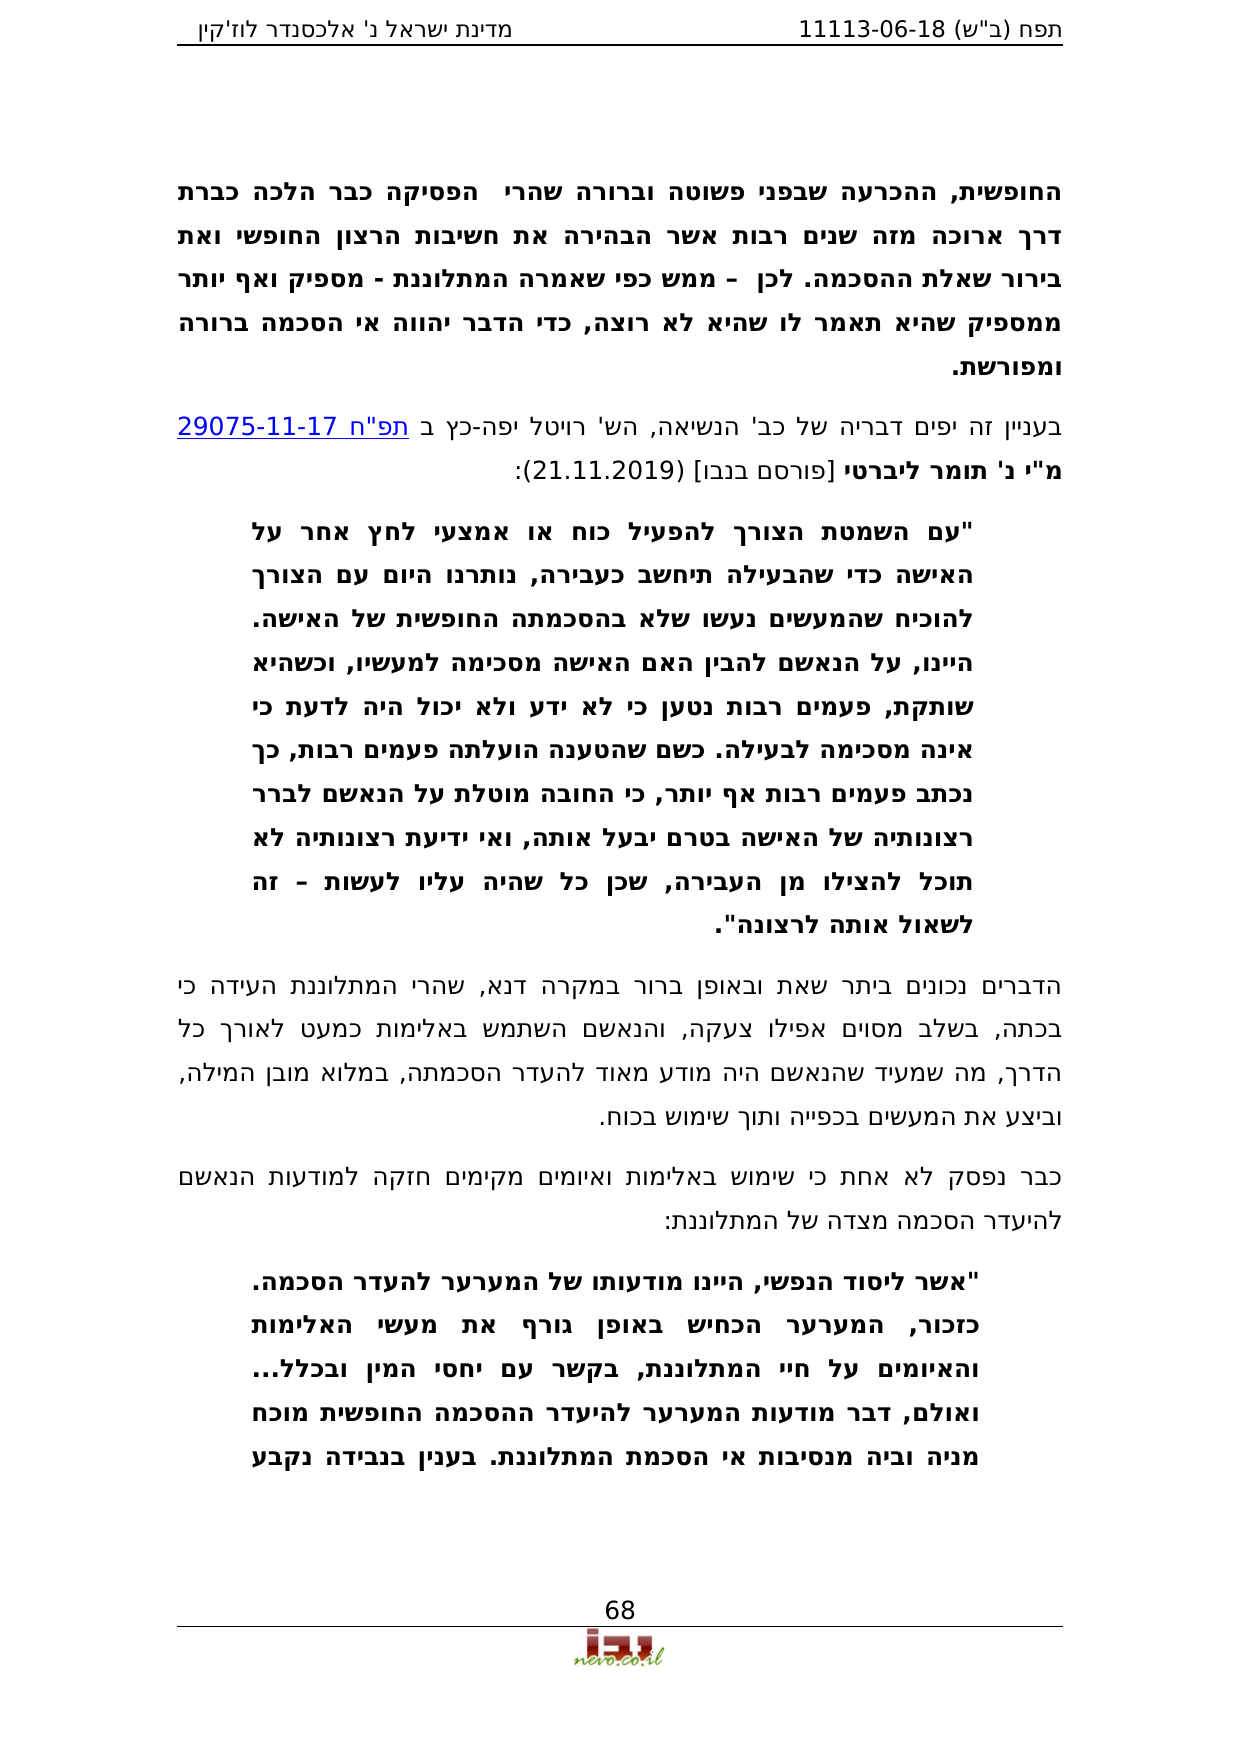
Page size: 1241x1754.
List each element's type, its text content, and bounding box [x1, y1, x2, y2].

text הדברים נכונים ביתר שאת ובאופן ברור במקרה דנא, שהרי המתלוננת העידה כי בכתה, בשלב מסוים אפילו צעקה, והנאשם השתמש באלימות כמעט לאורך כל הדרך, מה שמעיד שהנאשם היה מודע מאוד להעדר הסכמתה, במלוא מובן המילה, וביצע את המעשים בכפייה ותוך שימוש בכוח. [177, 971, 1063, 1131]
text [177, 177, 1063, 381]
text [251, 1267, 980, 1471]
text כבר נפסק לא אחת כי שימוש באלימות ואיומים מקימים חזקה למודעות הנאשם להיעדר הסכמה מצדה של המתלוננת: [177, 1163, 1063, 1236]
text "עם השמטת הצורך להפעיל כוח או אמצעי לחץ אחר על האישה כדי שהבעילה תיחשב כעבירה, נותרנו היום עם הצורך להוכיח שהמעשים נעשו שלא בהסכמתה החופשית של האישה. היינו, על הנאשם להבין האם האישה מסכימה למעשיו, וכשהיא שותקת, פעמים רבות נטען כי לא ידע ולא יכול היה לדעת כי אינה מסכימה לבעילה. כשם שהטענה הועלתה פעמים רבות, כך נכתב פעמים רבות אף יותר, כי החובה מוטלת על הנאשם לברר רצונותיה של האישה בטרם יבעל אותה, ואי ידיעת רצונותיה לא תוכל להצילו מן העבירה, שכן כל שהיה עליו לעשות – זה לשאול אותה לרצונה". [251, 517, 974, 940]
picture [574, 1628, 666, 1667]
text בעניין זה יפים דבריה של כב' הנשיאה, הש' רויטל יפה-כץ ב תפ"ח 29075-11-17 מ"י נ' תומר ליברטי [פורסם בנבו] (21.11.2019): [177, 413, 1063, 486]
